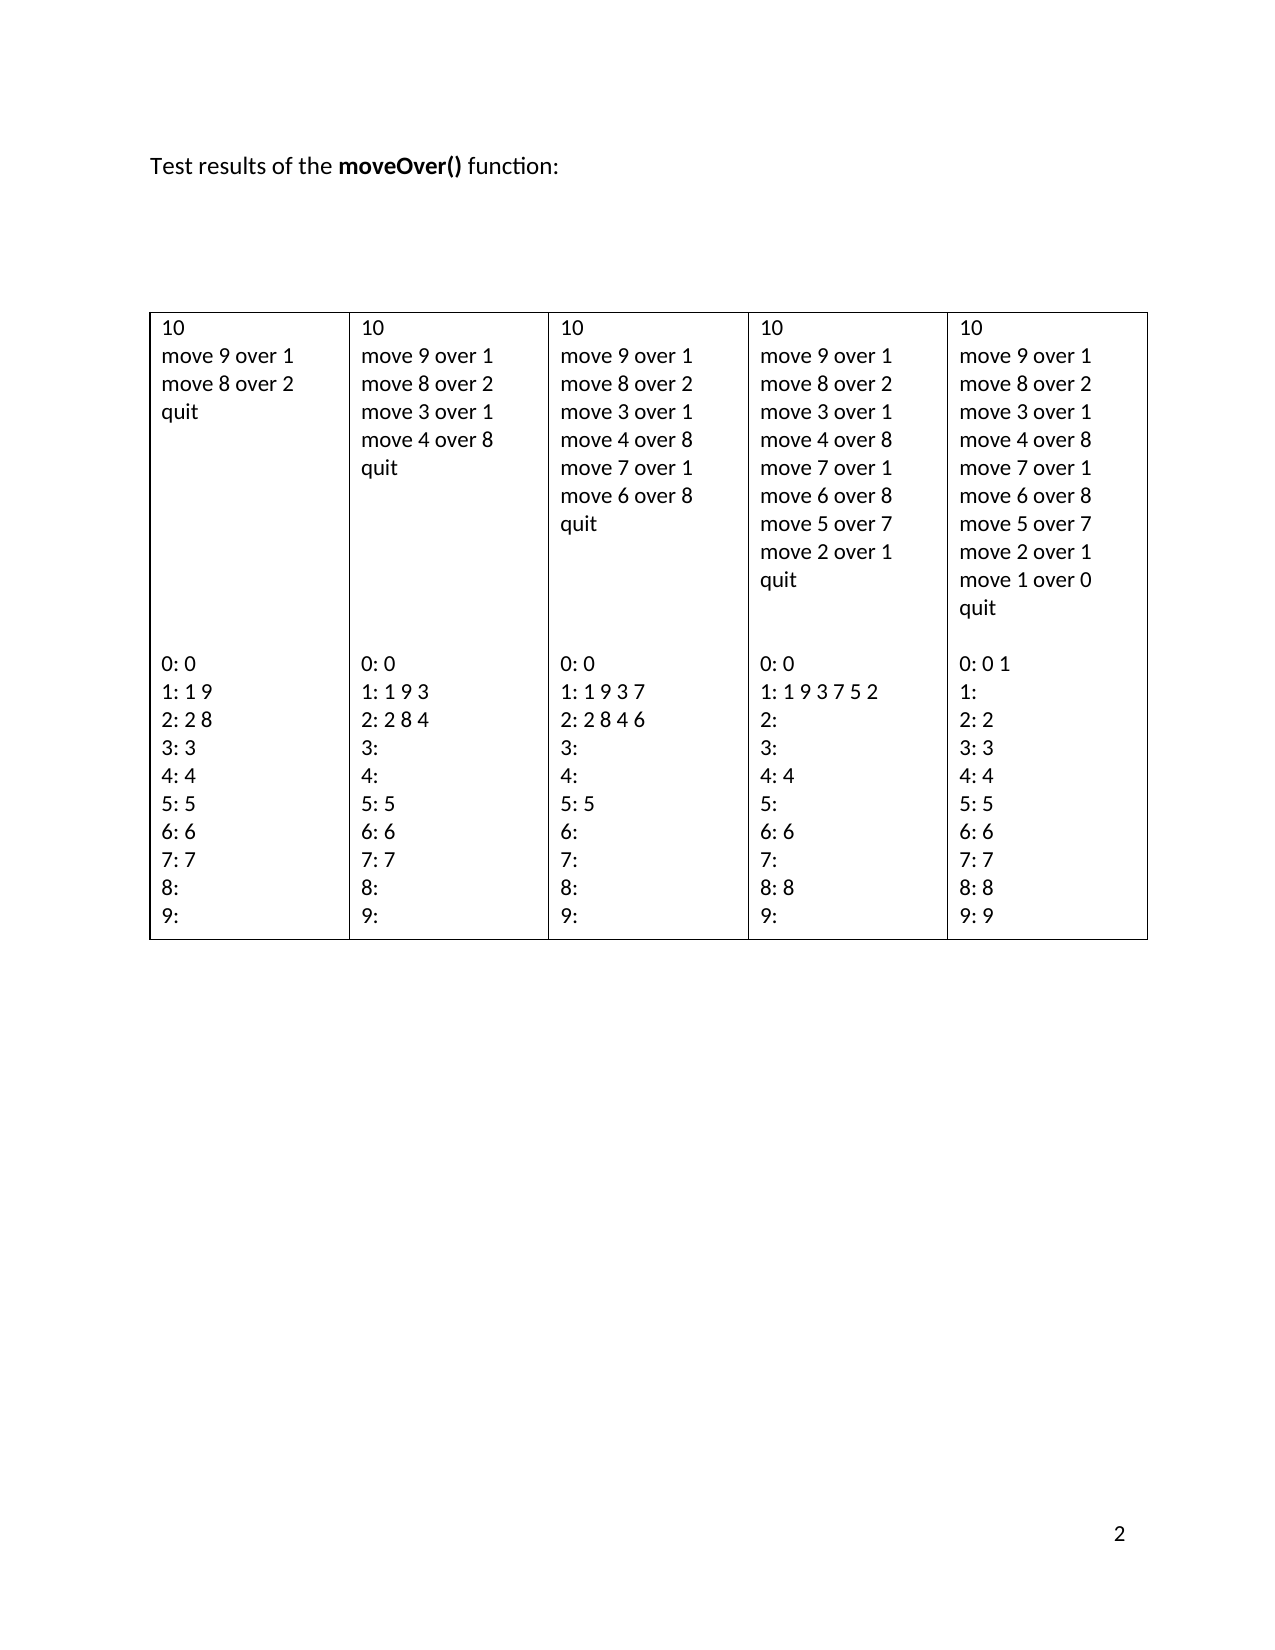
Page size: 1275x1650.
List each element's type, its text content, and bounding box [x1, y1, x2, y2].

table_header 10 move 9 over 1 move 8 over 2 move 3 over 1 move 4 over 8 move 7 over 1 move 6 over 8 move 5 over 7 move 2 over 1 move 1 over 0 quit 0: 0 1 1: 2: 2 3: 3 4: 4 5: 5 6: 6 7: 7 8: 8 9: 9 [948, 313, 1147, 939]
table_header 10 move 9 over 1 move 8 over 2 move 3 over 1 move 4 over 8 quit 0: 0 1: 1 9 3 2: 2 8 4 3: 4: 5: 5 6: 6 7: 7 8: 9: [350, 313, 548, 939]
text Test results of the moveOver() function: [150, 150, 1125, 181]
table_header 10 move 9 over 1 move 8 over 2 move 3 over 1 move 4 over 8 move 7 over 1 move 6 over 8 quit 0: 0 1: 1 9 3 7 2: 2 8 4 6 3: 4: 5: 5 6: 7: 8: 9: [549, 313, 748, 939]
table_header 10 move 9 over 1 move 8 over 2 quit 0: 0 1: 1 9 2: 2 8 3: 3 4: 4 5: 5 6: 6 7: 7 8: 9: [151, 313, 349, 939]
table_header 10 move 9 over 1 move 8 over 2 move 3 over 1 move 4 over 8 move 7 over 1 move 6 over 8 move 5 over 7 move 2 over 1 quit 0: 0 1: 1 9 3 7 5 2 2: 3: 4: 4 5: 6: 6 7: 8: 8 9: [749, 313, 947, 939]
